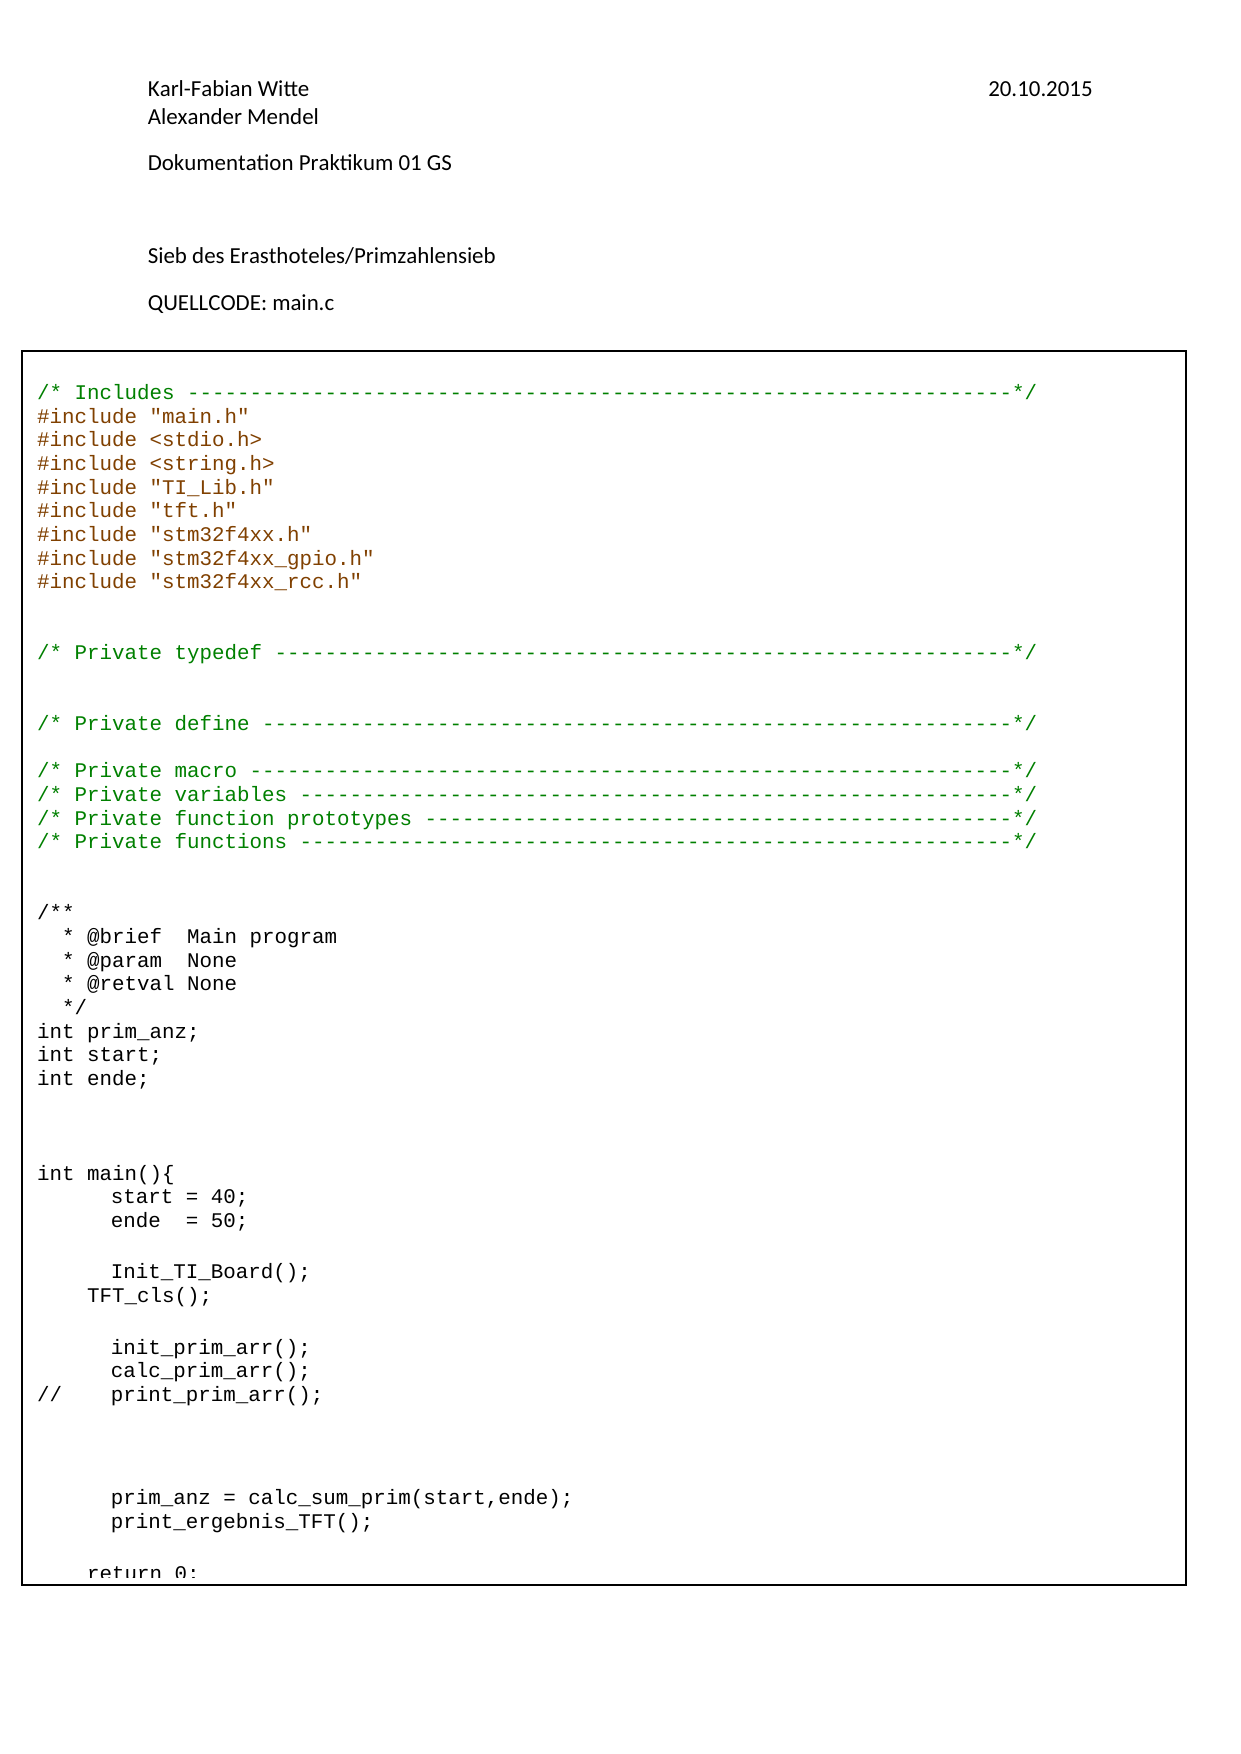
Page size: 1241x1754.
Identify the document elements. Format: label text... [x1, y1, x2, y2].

text QUELLCODE: main.c [148, 288, 1093, 316]
text Dokumentation Praktikum 01 GS [148, 148, 1093, 176]
text Sieb des Erasthoteles/Primzahlensieb [148, 241, 1093, 269]
